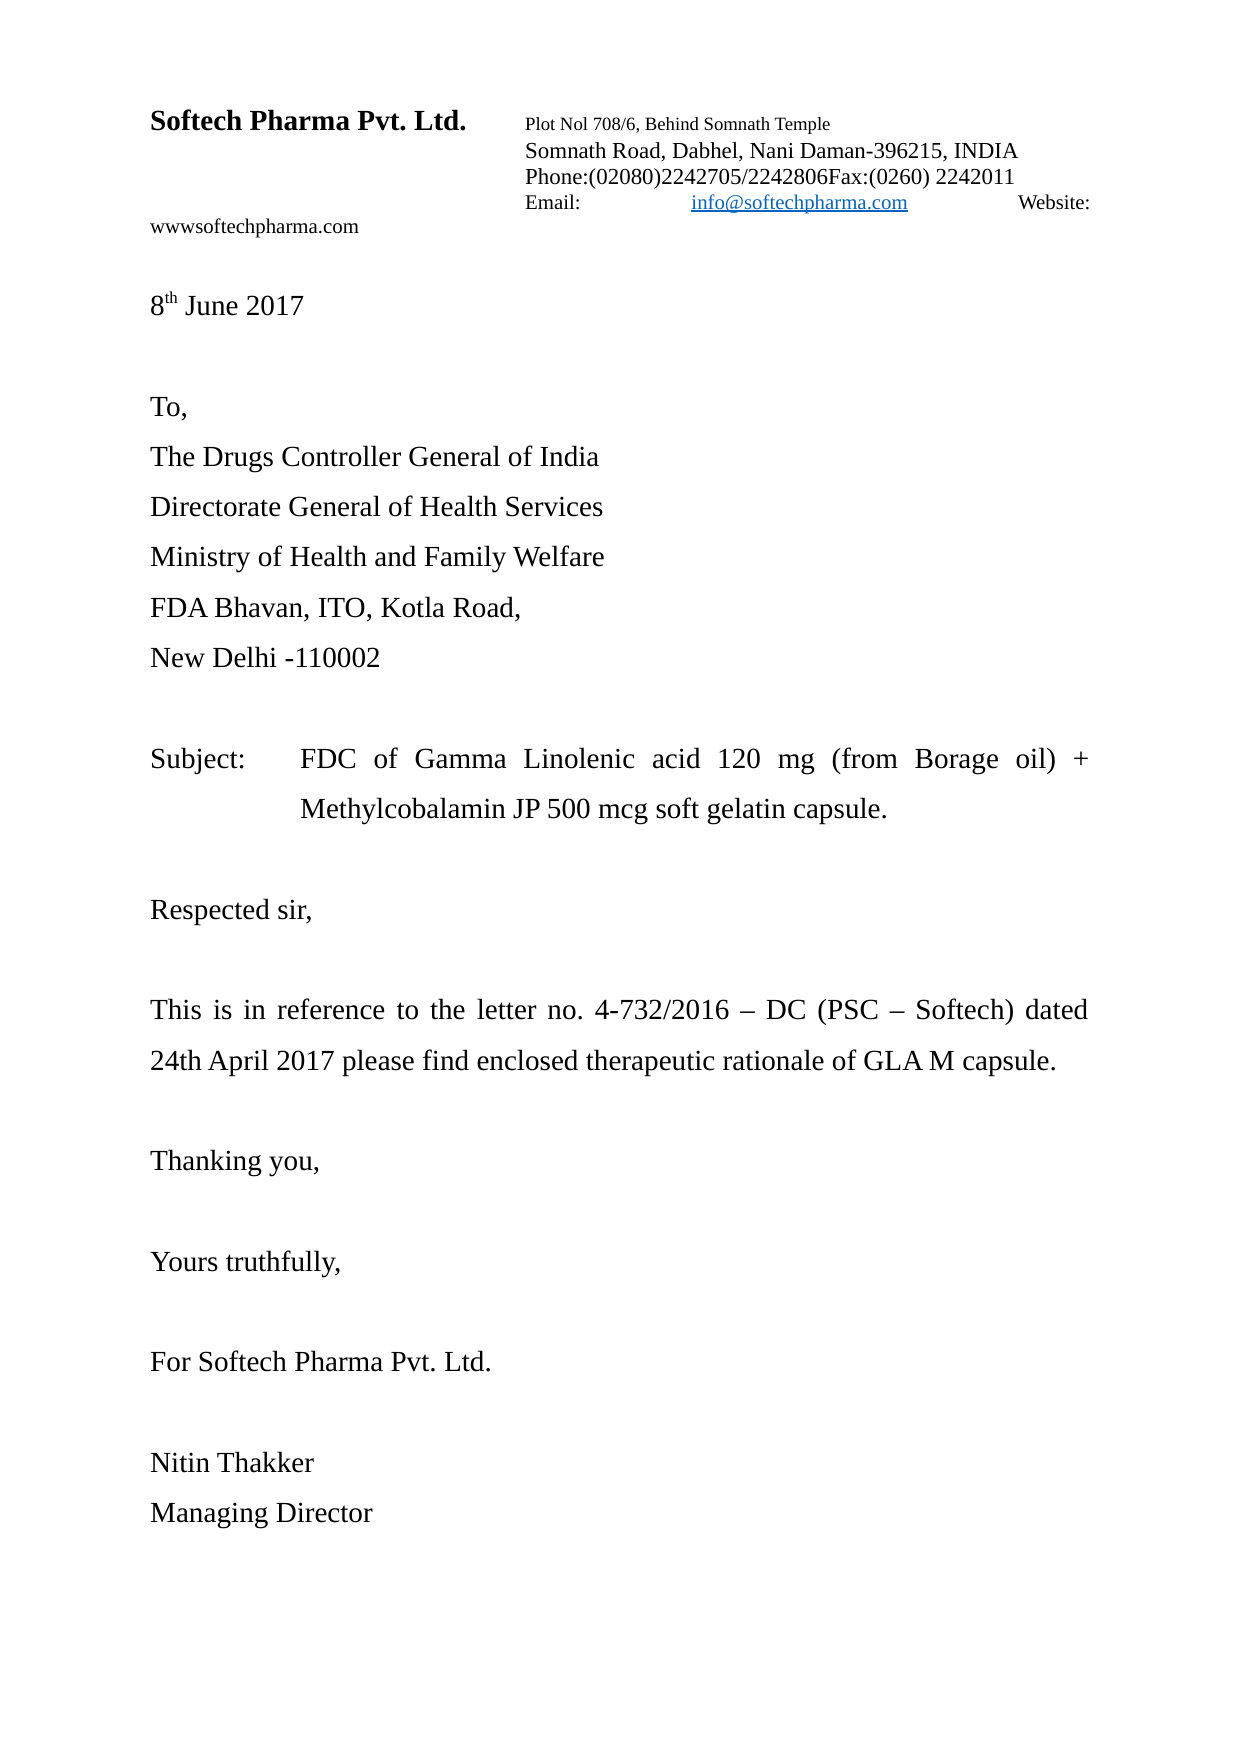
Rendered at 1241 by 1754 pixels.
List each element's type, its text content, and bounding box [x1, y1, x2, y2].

text Directorate General of Health Services [150, 489, 1090, 523]
text Subject: FDC of Gamma Linolenic acid 120 mg (from Borage oil) + Methylcobalamin JP 500 mcg soft gelatin capsule. [150, 741, 1090, 825]
text Email: info@softechpharma.com Website: wwwsoftechpharma.com [150, 189, 1090, 238]
text The Drugs Controller General of India [150, 439, 1090, 472]
text Ministry of Health and Family Welfare [150, 539, 1090, 573]
text Phone:(02080)2242705/2242806Fax:(0260) 2242011 [150, 163, 1090, 189]
text Managing Director [150, 1496, 1090, 1529]
text Somnath Road, Dabhel, Nani Daman-396215, INDIA [150, 137, 1090, 163]
text FDA Bhavan, ITO, Kotla Road, [150, 590, 1090, 623]
text To, [150, 389, 1090, 422]
text Softech Pharma Pvt. Ltd. Plot Nol 708/6, Behind Somnath Temple [150, 103, 1090, 137]
text Nitin Thakker [150, 1445, 1090, 1479]
text 8th June 2017 [150, 288, 1090, 322]
text For Softech Pharma Pvt. Ltd. [150, 1344, 1090, 1378]
text Thanking you, [150, 1143, 1090, 1177]
text Yours truthfully, [150, 1244, 1090, 1277]
text Respected sir, [150, 892, 1090, 925]
text This is in reference to the letter no. 4-732/2016 – DC (PSC – Softech) dated 24th April 2017 please find enclosed therapeutic rationale of GLA M capsule. [150, 992, 1090, 1076]
text New Delhi -110002 [150, 640, 1090, 674]
